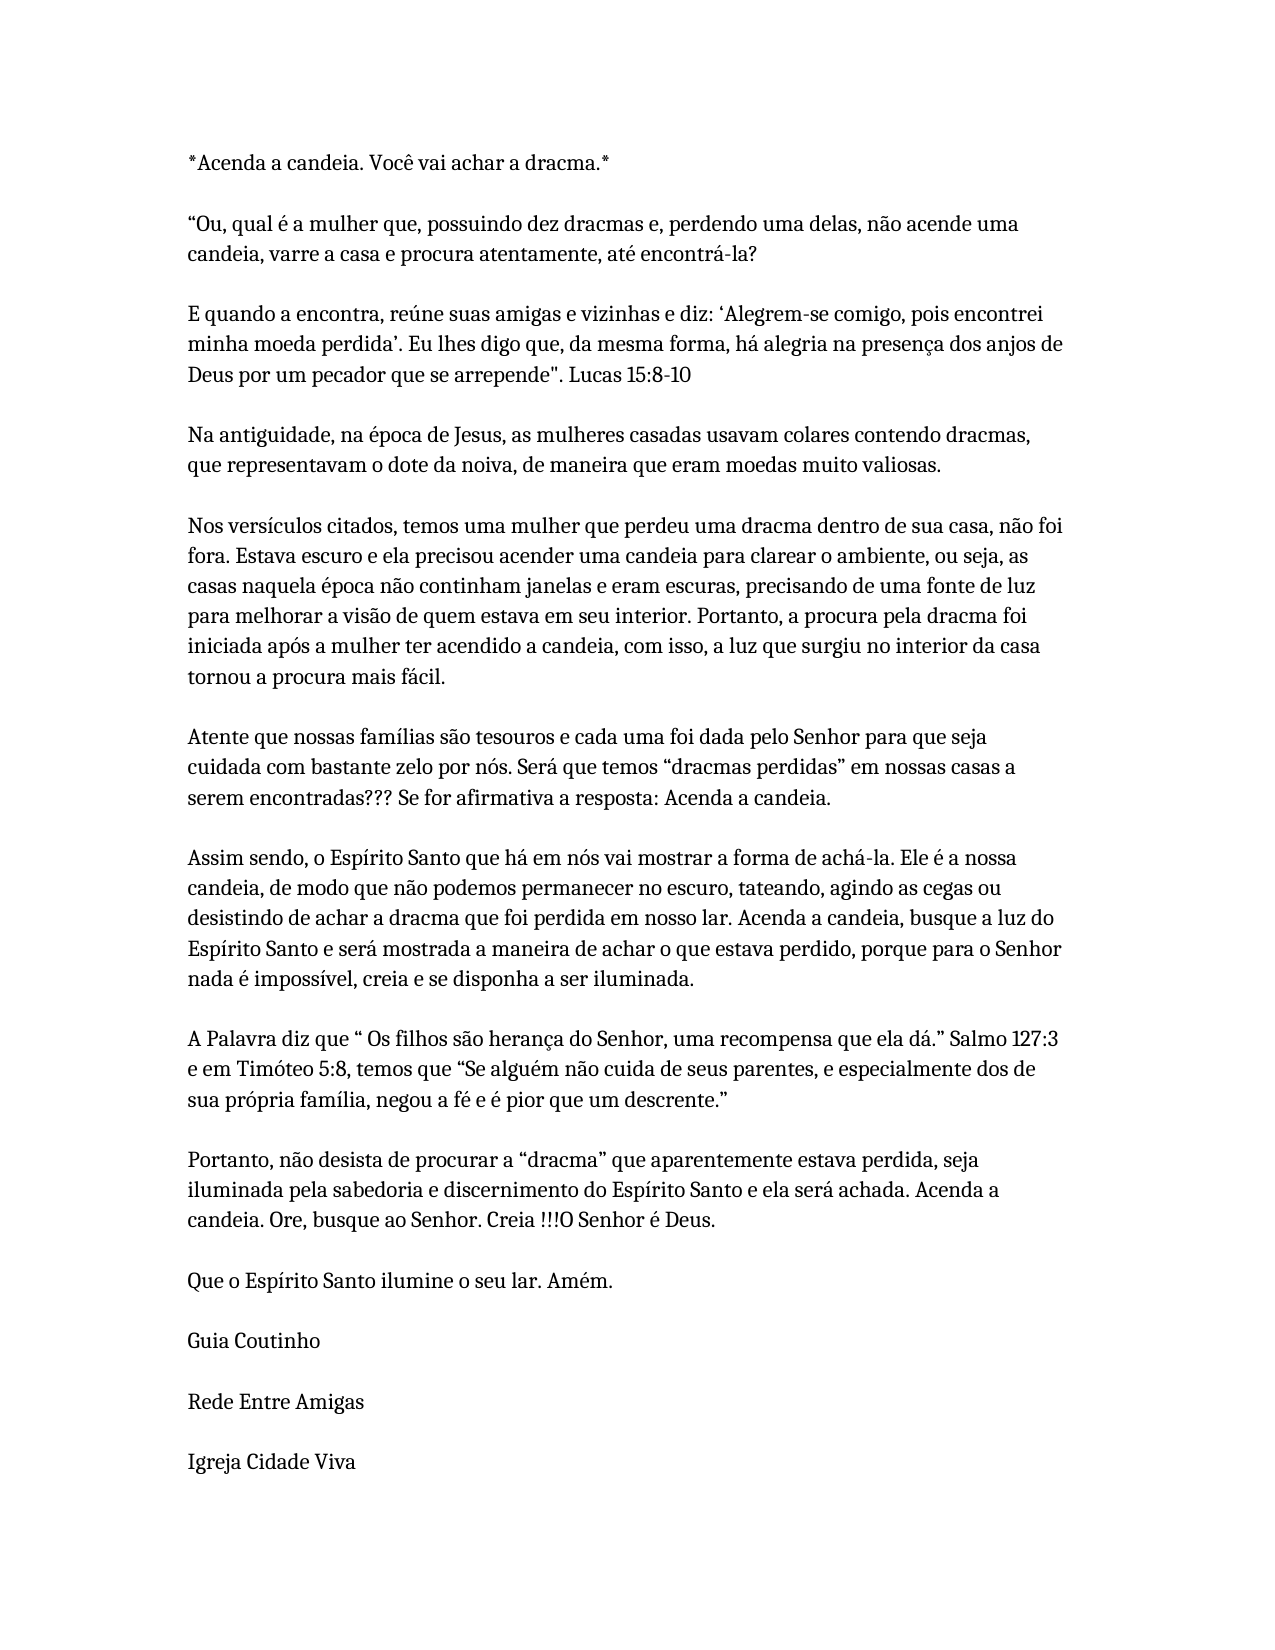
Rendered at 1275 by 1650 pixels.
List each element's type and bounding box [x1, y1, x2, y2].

text [187, 150, 1087, 1475]
